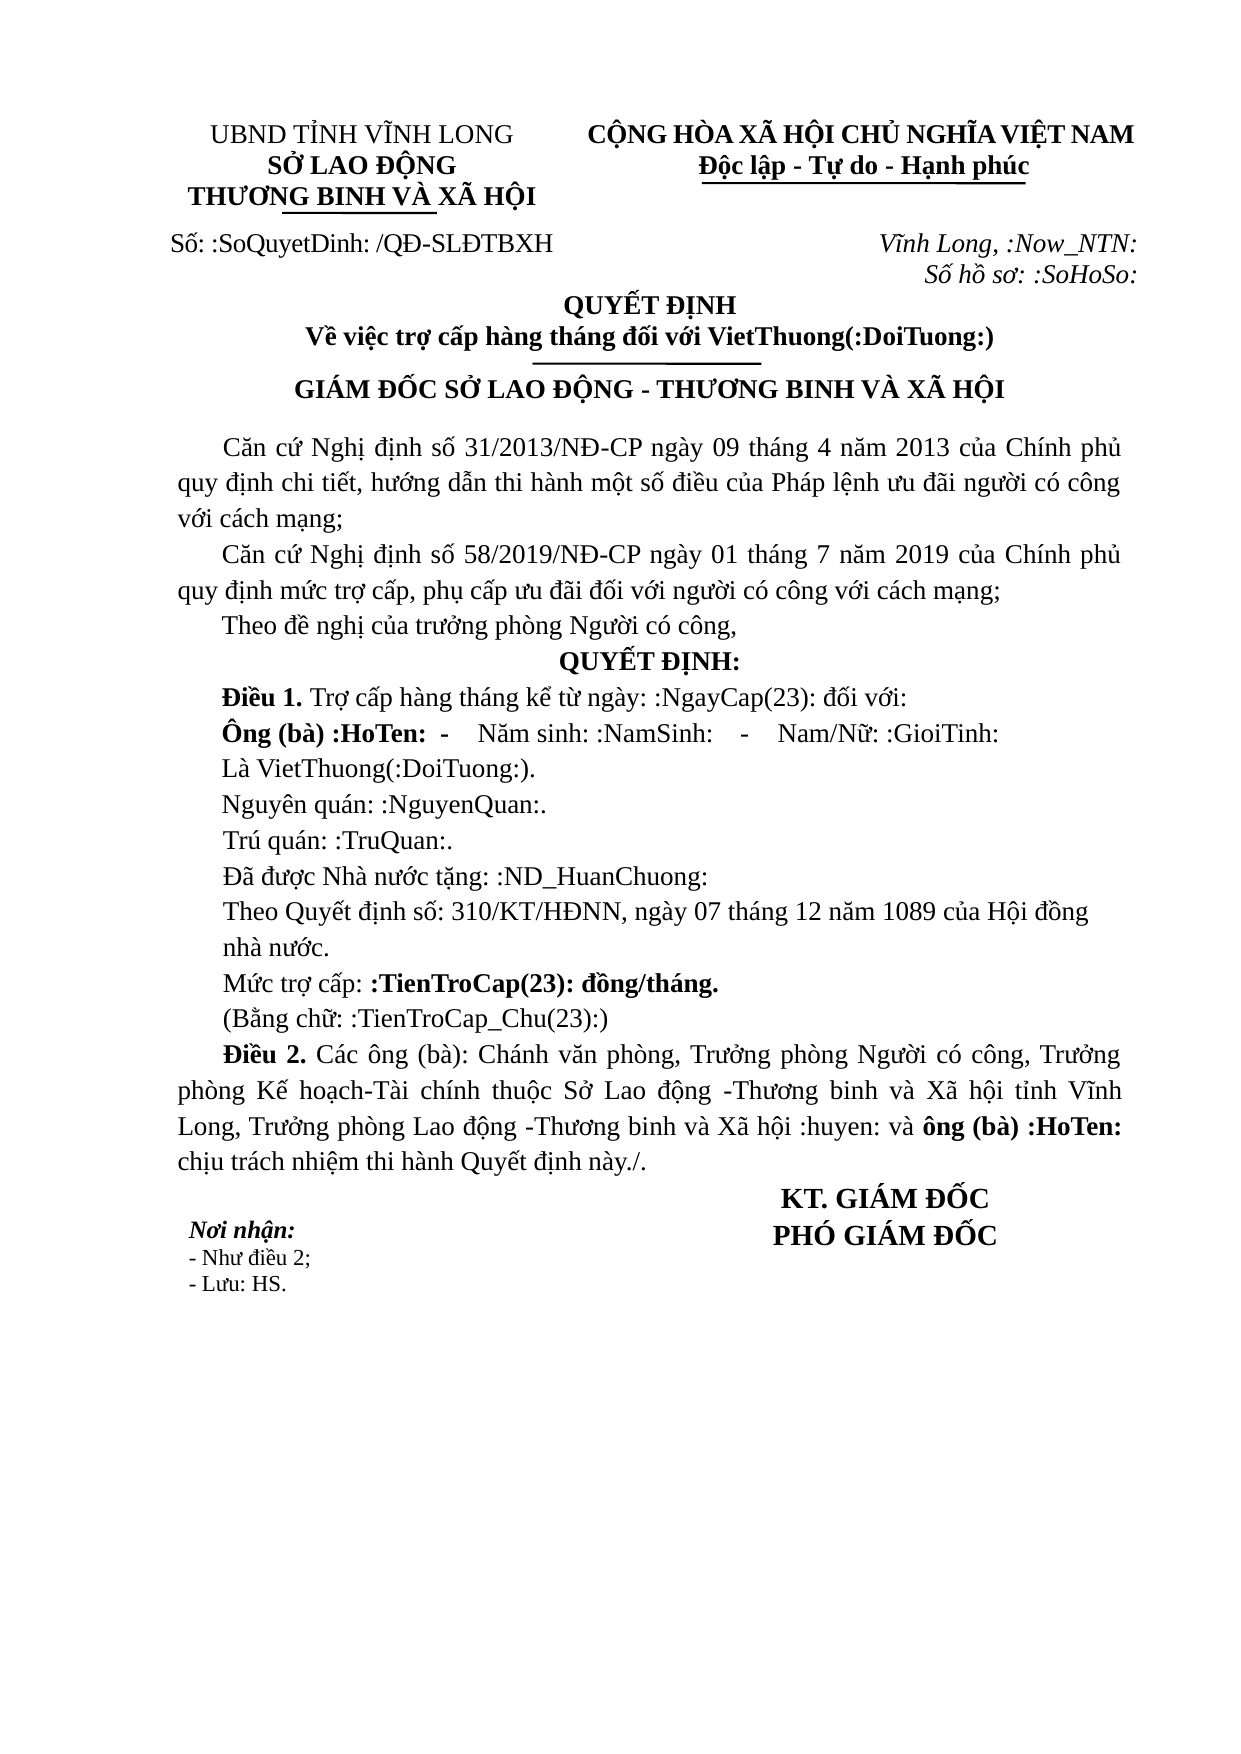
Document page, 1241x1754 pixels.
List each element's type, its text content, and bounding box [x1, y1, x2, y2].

text Điều 1. Trợ cấp hàng tháng kể từ ngày: :NgayCap(23): đối với: [177, 681, 1122, 712]
text Căn cứ Nghị định số 58/2019/NĐ-CP ngày 01 tháng 7 năm 2019 của Chính phủ quy định mức trợ cấp, phụ cấp ưu đãi đối với người có công với cách mạng; [177, 538, 1122, 605]
table_cell QUYẾT ĐỊNH Về việc trợ cấp hàng tháng đối với VietThuong(:DoiTuong:) GIÁM ĐỐC SỞ LAO ĐỘNG - THƯƠNG BINH VÀ XÃ HỘI [148, 289, 1152, 431]
text Trú quán: :TruQuan:. [177, 824, 1122, 855]
text Là VietThuong(:DoiTuong:). [177, 752, 1122, 783]
text Căn cứ Nghị định số 31/2013/NĐ-CP ngày 09 tháng 4 năm 2013 của Chính phủ quy định chi tiết, hướng dẫn thi hành một số điều của Pháp lệnh ưu đãi người có công với cách mạng; [177, 431, 1122, 533]
text Theo đề nghị của trưởng phòng Người có công, [177, 609, 1122, 641]
text Đã được Nhà nước tặng: :ND_HuanChuong: [177, 859, 1122, 891]
text Điều 2. Các ông (bà): Chánh văn phòng, Trưởng phòng Người có công, Trưởng phòng Kế hoạch-Tài chính thuộc Sở Lao động -Thương binh và Xã hội tỉnh Vĩnh Long, Trưởng phòng Lao động -Thương binh và Xã hội :huyen: và ông (bà) :HoTen: chịu trách nhiệm thi hành Quyết định này./. [177, 1038, 1122, 1177]
text nhà nước. [177, 931, 1122, 962]
text Theo Quyết định số: 310/KT/HĐNN, ngày 07 tháng 12 năm 1089 của Hội đồng [177, 895, 1122, 926]
text Nguyên quán: :NguyenQuan:. [177, 788, 1122, 819]
text QUYẾT ĐỊNH: [177, 645, 1122, 676]
table_header CỘNG HÒA XÃ HỘI CHỦ NGHĨA VIỆT NAM Độc lập - Tự do - Hạnh phúc Vĩnh Long, :Now_NTN: Số hồ sơ: :SoHoSo: [576, 118, 1152, 289]
table_header KT. GIÁM ĐỐC PHÓ GIÁM ĐỐC [649, 1181, 1121, 1299]
text (Bằng chữ: :TienTroCap_Chu(23):) [177, 1002, 1122, 1034]
text Mức trợ cấp: :TienTroCap(23): đồng/tháng. [177, 967, 1122, 998]
table_header Nơi nhận: - Như điều 2; - Lưu: HS. [177, 1181, 649, 1299]
text Ông (bà) :HoTen: - Năm sinh: :NamSinh: - Nam/Nữ: :GioiTinh: [177, 717, 1122, 748]
table_header UBND TỈNH VĨNH LONG SỞ LAO ĐỘNG THƯƠNG BINH VÀ XÃ HỘI Số: :SoQuyetDinh: /QĐ-SLĐTBXH [148, 118, 576, 289]
